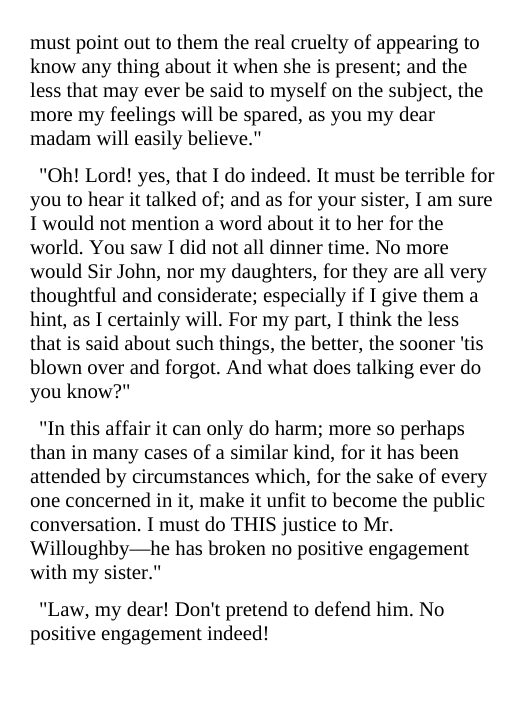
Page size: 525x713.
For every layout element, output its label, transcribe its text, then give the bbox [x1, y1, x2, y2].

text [30, 30, 495, 150]
text "Oh! Lord! yes, that I do indeed. It must be terrible for you to hear it talked of; and as for your sister, I am sure I would not mention a word about it to her for the world. You saw I did not all dinner time. No more would Sir John, nor my daughters, for they are all very thoughtful and considerate; especially if I give them a hint, as I certainly will. For my part, I think the less that is said about such things, the better, the sooner 'tis blown over and forgot. And what does talking ever do you know?" [30, 163, 495, 403]
text "Law, my dear! Don't pretend to defend him. No positive engagement indeed! [30, 597, 495, 645]
text "In this affair it can only do harm; more so perhaps than in many cases of a similar kind, for it has been attended by circumstances which, for the sake of every one concerned in it, make it unfit to become the public conversation. I must do THIS justice to Mr. Willoughby—he has broken no positive engagement with my sister." [30, 416, 495, 584]
